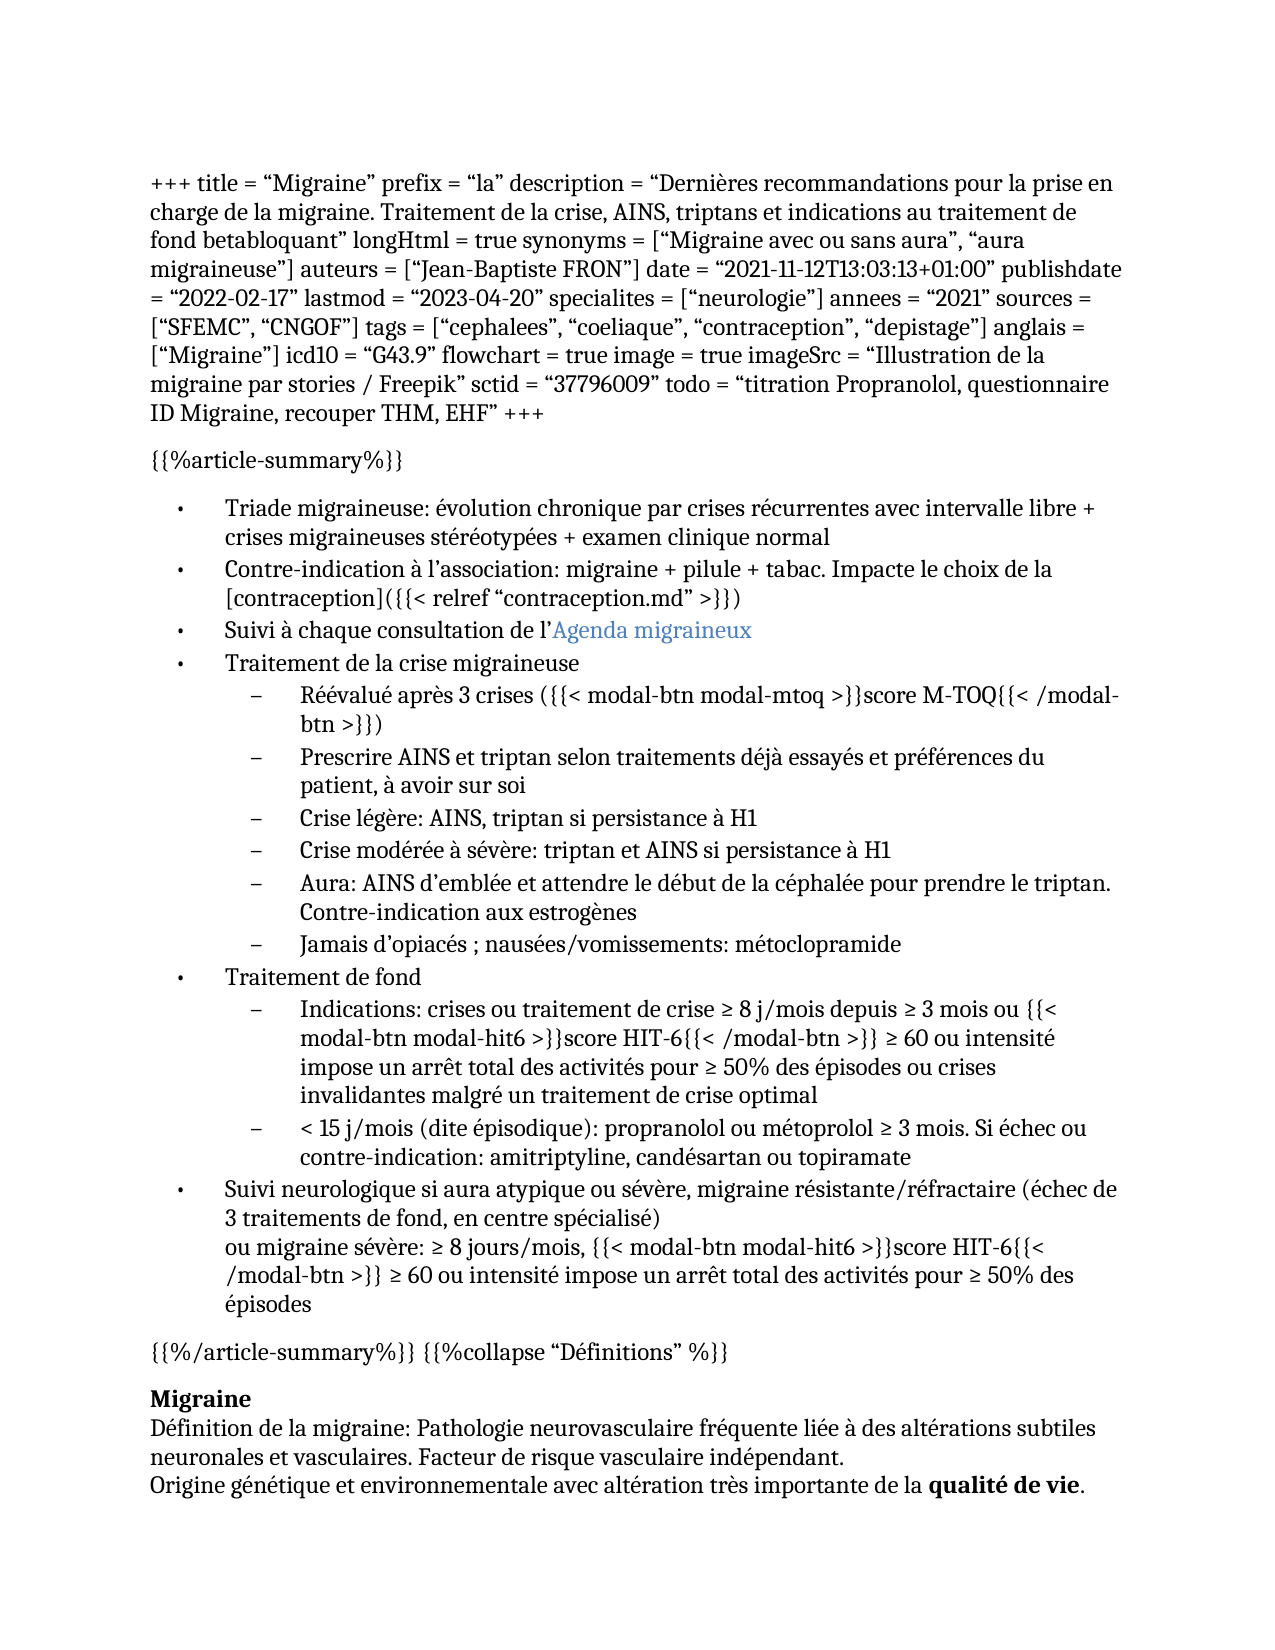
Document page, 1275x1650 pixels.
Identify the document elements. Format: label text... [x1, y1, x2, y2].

list Traitement de la crise migraineuse [175, 649, 1125, 677]
list Aura: AINS d’emblée et attendre le début de la céphalée pour prendre le triptan. Contre-indication aux estrogènes [250, 869, 1125, 926]
text Migraine [150, 1385, 1125, 1414]
list Réévalué après 3 crises ({{< modal-btn modal-mtoq >}}score M-TOQ{{< /modal-btn >}}) [250, 681, 1125, 739]
list Traitement de fond [175, 962, 1125, 991]
list Crise légère: AINS, triptan si persistance à H1 [250, 804, 1125, 832]
list < 15 j/mois (dite épisodique): propranolol ou métoprolol ≥ 3 mois. Si échec ou contre-indication: amitriptyline, candésartan ou topiramate [250, 1114, 1125, 1171]
list Prescrire AINS et triptan selon traitements déjà essayés et préférences du patient, à avoir sur soi [250, 742, 1125, 800]
list Suivi neurologique si aura atypique ou sévère, migraine résistante/réfractaire (échec de 3 traitements de fond, en centre spécialisé) ou migraine sévère: ≥ 8 jours/mois, {{< modal-btn modal-hit6 >}}score HIT-6{{< /modal-btn >}} ≥ 60 ou intensité impose un arrêt total des activités pour ≥ 50% des épisodes [175, 1175, 1125, 1319]
text +++ title = “Migraine” prefix = “la” description = “Dernières recommandations pour la prise en charge de la migraine. Traitement de la crise, AINS, triptans et indications au traitement de fond betabloquant” longHtml = true synonyms = [“Migraine avec ou sans aura”, “aura migraineuse”] auteurs = [“Jean-Baptiste FRON”] date = “2021-11-12T13:03:13+01:00” publishdate = “2022-02-17” lastmod = “2023-04-20” specialites = [“neurologie”] annees = “2021” sources = [“SFEMC”, “CNGOF”] tags = [“cephalees”, “coeliaque”, “contraception”, “depistage”] anglais = [“Migraine”] icd10 = “G43.9” flowchart = true image = true imageSrc = “Illustration de la migraine par stories / Freepik” sctid = “37796009” todo = “titration Propranolol, questionnaire ID Migraine, recouper THM, EHF” +++ [150, 169, 1125, 427]
list Contre-indication à l’association: migraine + pilule + tabac. Impacte le choix de la [contraception]({{< relref “contraception.md” >}}) [175, 555, 1125, 612]
list Suivi à chaque consultation de l’Agenda migraineux [175, 616, 1125, 645]
list Jamais d’opiacés ; nausées/vomissements: métoclopramide [250, 930, 1125, 959]
list Triade migraineuse: évolution chronique par crises récurrentes avec intervalle libre + crises migraineuses stéréotypées + examen clinique normal [175, 494, 1125, 551]
text Définition de la migraine: Pathologie neurovasculaire fréquente liée à des altérations subtiles neuronales et vasculaires. Facteur de risque vasculaire indépendant. Origine génétique et environnementale avec altération très importante de la qualité de vie. [150, 1414, 1125, 1500]
list Indications: crises ou traitement de crise ≥ 8 j/mois depuis ≥ 3 mois ou {{< modal-btn modal-hit6 >}}score HIT-6{{< /modal-btn >}} ≥ 60 ou intensité impose un arrêt total des activités pour ≥ 50% des épisodes ou crises invalidantes malgré un traitement de crise optimal [250, 995, 1125, 1110]
list Crise modérée à sévère: triptan et AINS si persistance à H1 [250, 836, 1125, 865]
text {{%/article-summary%}} {{%collapse “Définitions” %}} [150, 1337, 1125, 1366]
text {{%article-summary%}} [150, 446, 1125, 475]
